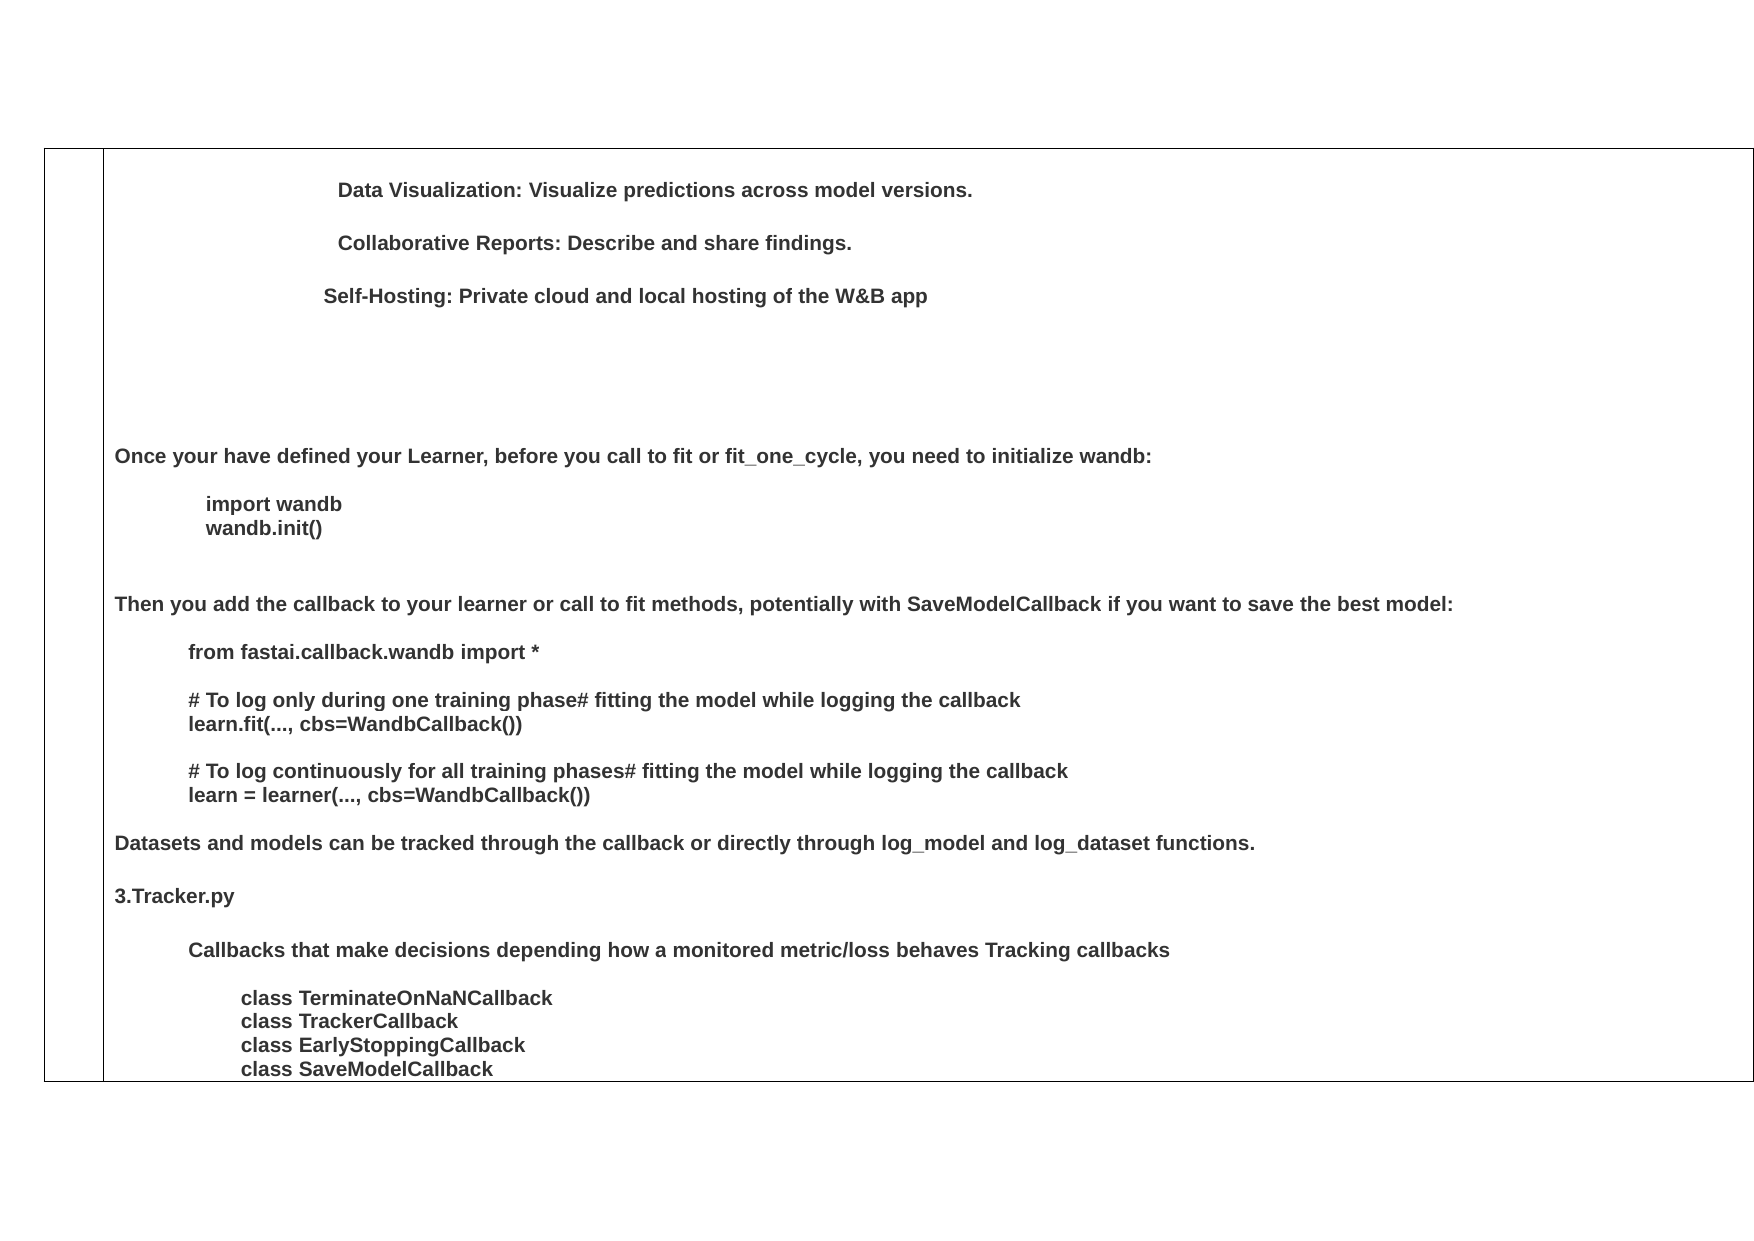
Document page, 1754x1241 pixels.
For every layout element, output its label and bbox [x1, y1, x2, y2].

table_cell [104, 149, 1753, 1081]
table_cell [45, 149, 103, 1081]
